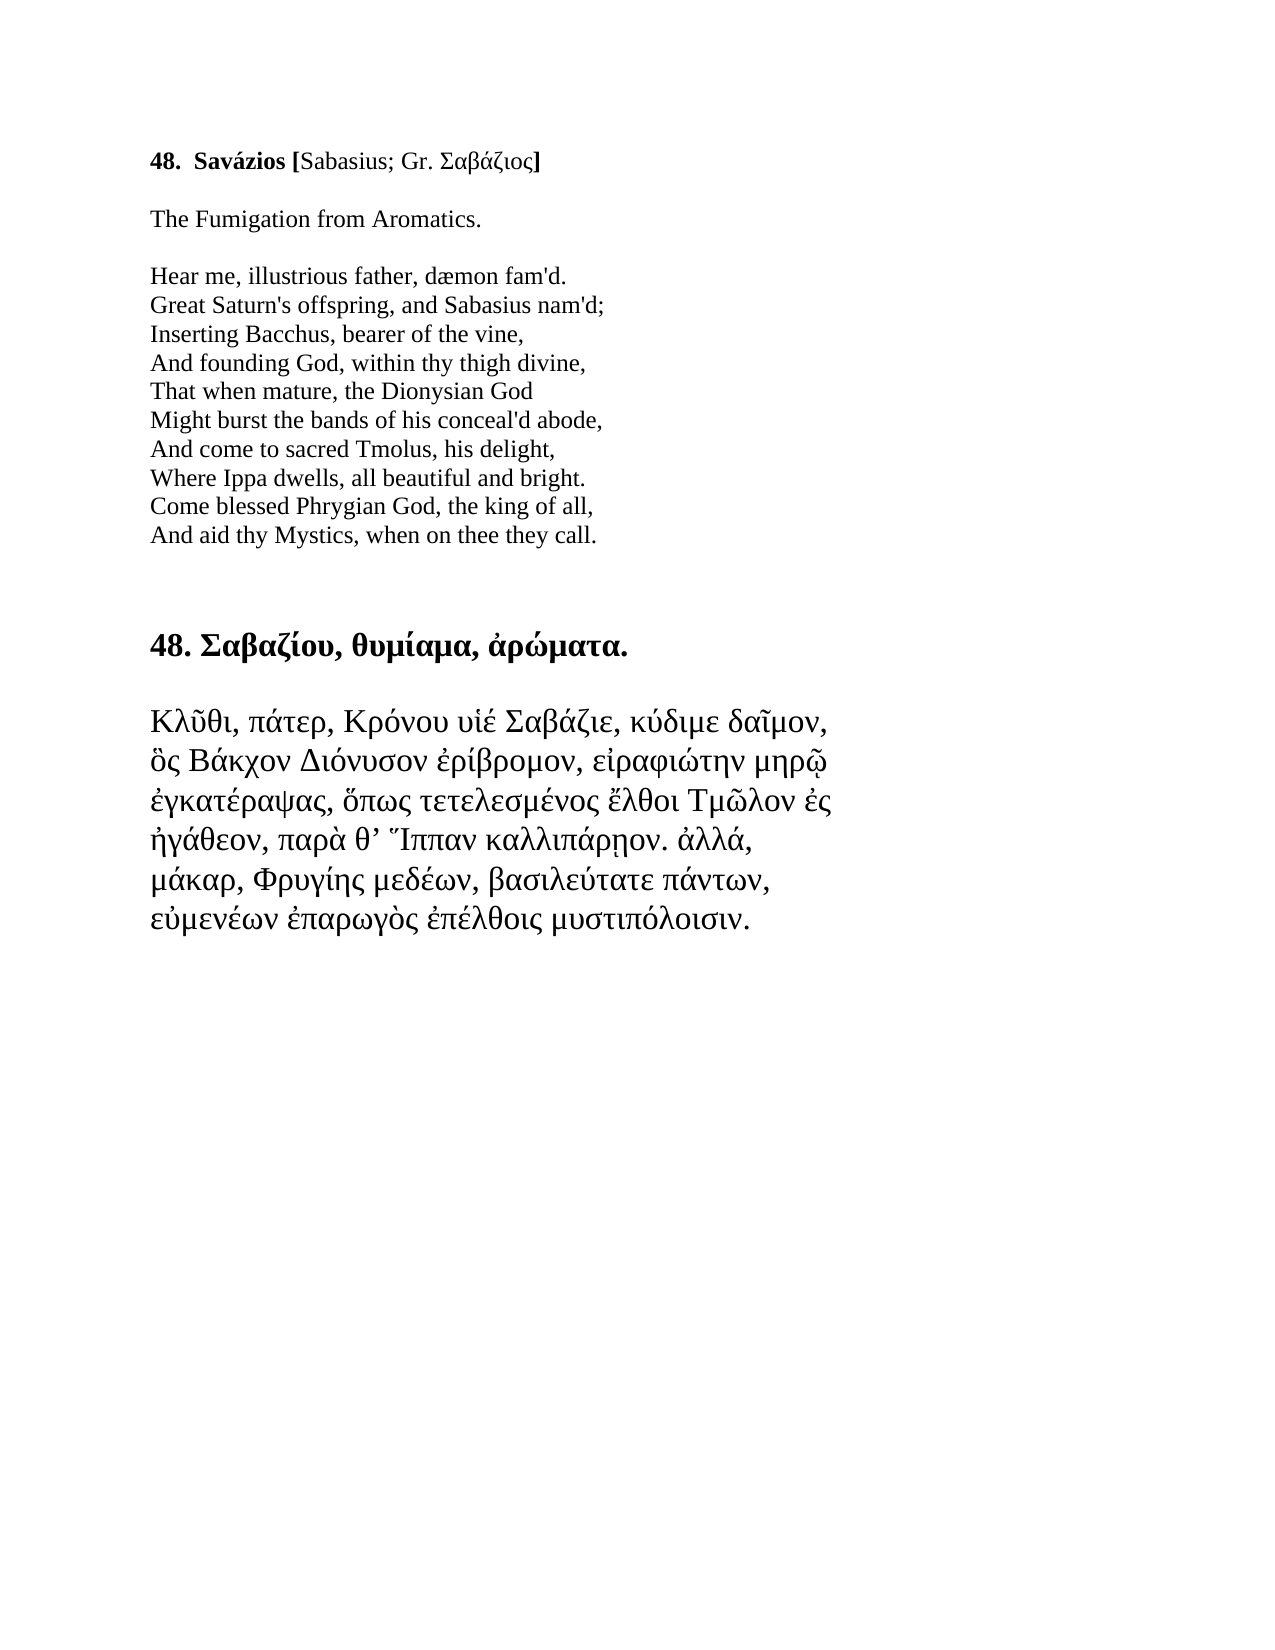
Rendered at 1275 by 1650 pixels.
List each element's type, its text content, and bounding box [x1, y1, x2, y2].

text Inserting Bacchus, bearer of the vine, [150, 319, 1125, 348]
text That when mature, the Dionysian God [150, 376, 1125, 405]
text And aid thy Mystics, when on thee they call. [150, 520, 1125, 549]
list Σαβαζίου, θυμίαμα, ἀρώματα. [150, 625, 1125, 663]
text Hear me, illustrious father, dæmon fam'd. [150, 261, 1125, 290]
text The Fumigation from Aromatics. [150, 204, 1125, 233]
text Κλῦθι, πάτερ, Κρόνου υἱέ Σαβάζιε, κύδιμε δαῖμον, ὃς Βάκχον Διόνυσον ἐρίβρομον, εἰραφιώτην μηρῷ ἐγκατέραψας, ὅπως τετελεσμένος ἔλθοι Τμῶλον ἐς ἠγάθεον, παρὰ θ’ Ἵππαν καλλιπάρῃον. ἀλλά, μάκαρ, Φρυγίης μεδέων, βασιλεύτατε πάντων, εὐμενέων ἐπαρωγὸς ἐπέλθοις μυστιπόλοισιν. [150, 701, 854, 937]
text Might burst the bands of his conceal'd abode, [150, 405, 1125, 434]
text And come to sacred Tmolus, his delight, [150, 434, 1125, 463]
text Where Ippa dwells, all beautiful and bright. [150, 463, 1125, 491]
text Come blessed Phrygian God, the king of all, [150, 491, 1125, 520]
text Great Saturn's offspring, and Sabasius nam'd; [150, 290, 1125, 319]
list Savázios [Sabasius; Gr. Σαβάζιος] [150, 146, 1125, 175]
text And founding God, within thy thigh divine, [150, 348, 1125, 376]
